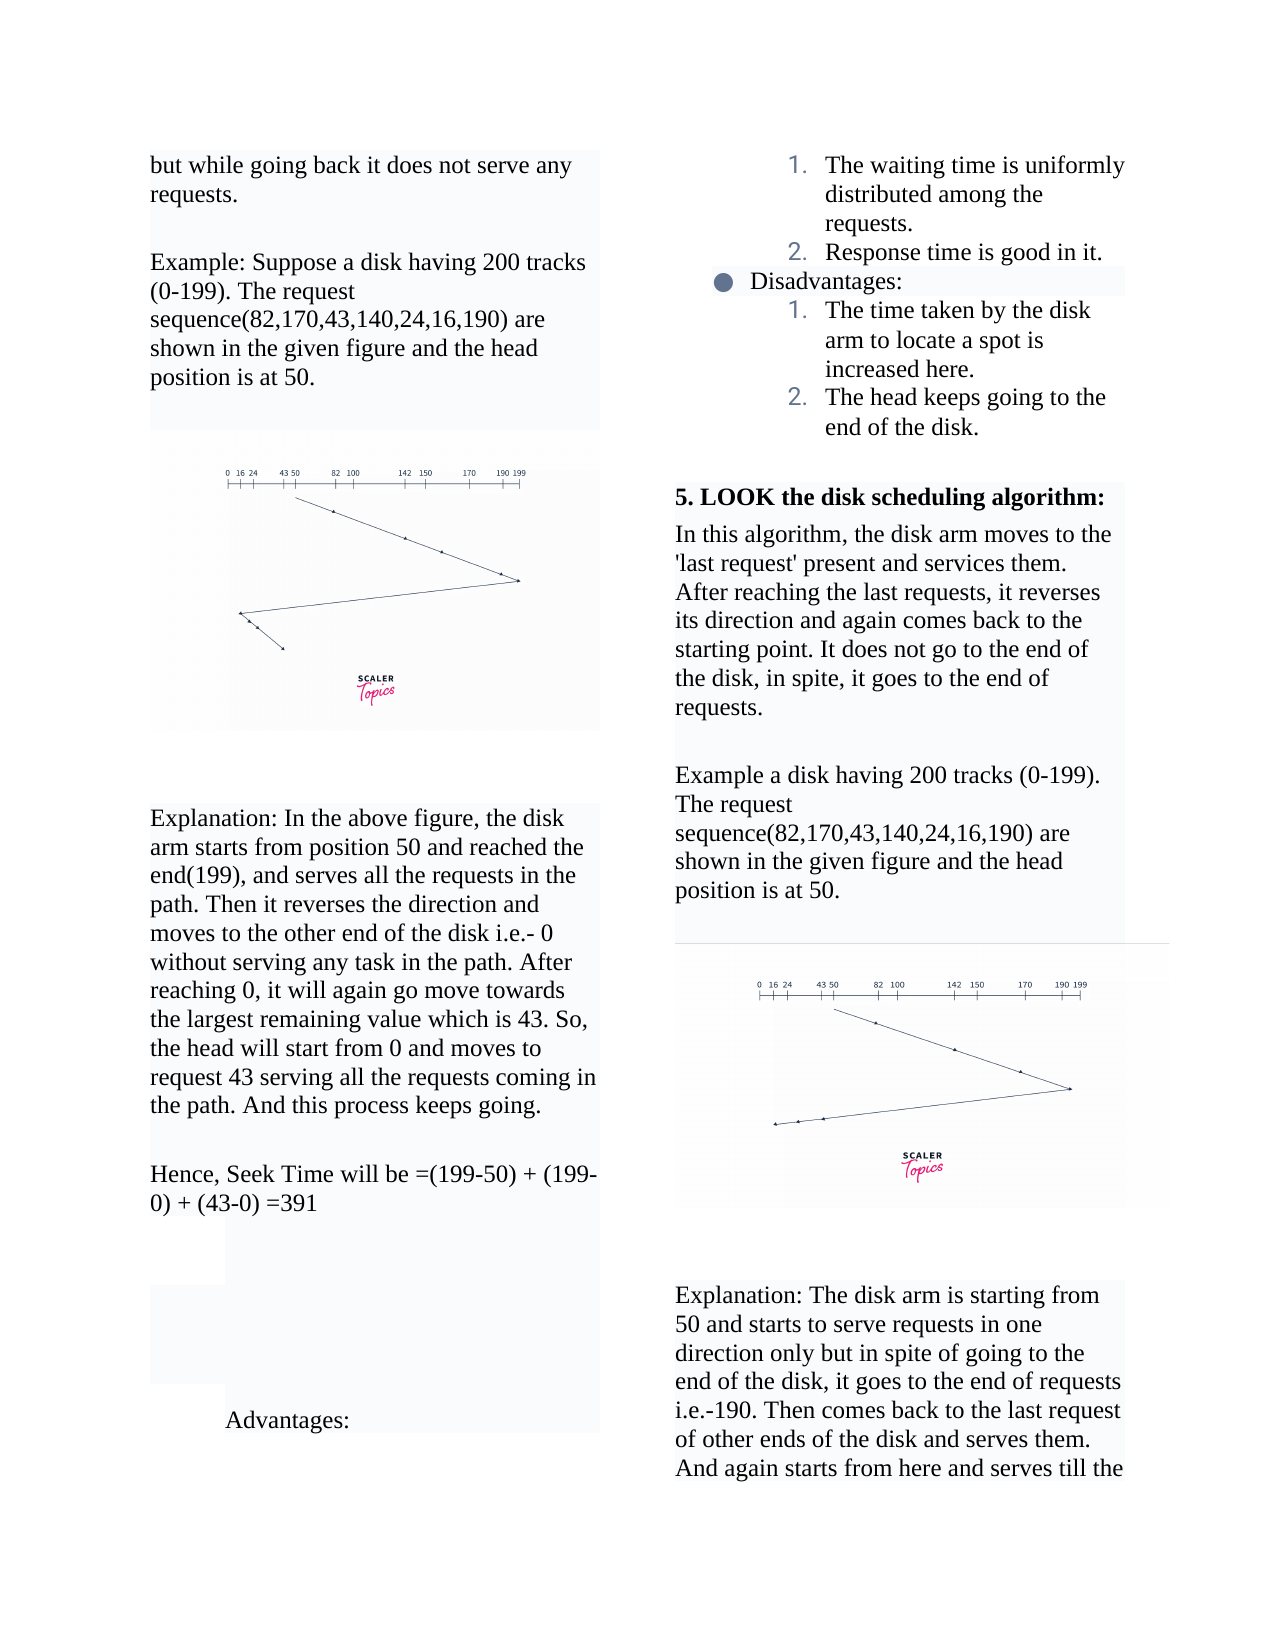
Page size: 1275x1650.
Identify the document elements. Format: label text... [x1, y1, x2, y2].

list The time taken by the disk arm to locate a spot is increased here. [787, 296, 1125, 382]
text Example: Suppose a disk having 200 tracks (0-199). The request sequence(82,170,43,140,24,16,190) are shown in the given figure and the head position is at 50. [150, 247, 600, 391]
text Advantages: [225, 1405, 600, 1433]
text Explanation: In the above figure, the disk arm starts from position 50 and reached the end(199), and serves all the requests in the path. Then it reverses the direction and moves to the other end of the disk i.e.- 0 without serving any task in the path. After reaching 0, it will again go move towards the largest remaining value which is 43. So, the head will start from 0 and moves to request 43 serving all the requests coming in the path. And this process keeps going. [150, 803, 600, 1119]
text In this algorithm, the disk arm moves to the 'last request' present and services them. After reaching the last requests, it reverses its direction and again comes back to the starting point. It does not go to the end of the disk, in spite, it goes to the end of requests. [675, 519, 1125, 721]
list The head keeps going to the end of the disk. [787, 382, 1125, 441]
picture [150, 430, 600, 731]
list The waiting time is uniformly distributed among the requests. [787, 150, 1125, 237]
list Response time is good in it. [787, 237, 1125, 266]
picture [675, 943, 1170, 1208]
subtitle 5. LOOK the disk scheduling algorithm: [675, 482, 1125, 511]
text Hence, Seek Time will be =(199-50) + (199-0) + (43-0) =391 [150, 1159, 600, 1216]
text Example a disk having 200 tracks (0-199). The request sequence(82,170,43,140,24,16,190) are shown in the given figure and the head position is at 50. [675, 760, 1125, 904]
list Disadvantages: [712, 266, 1125, 296]
